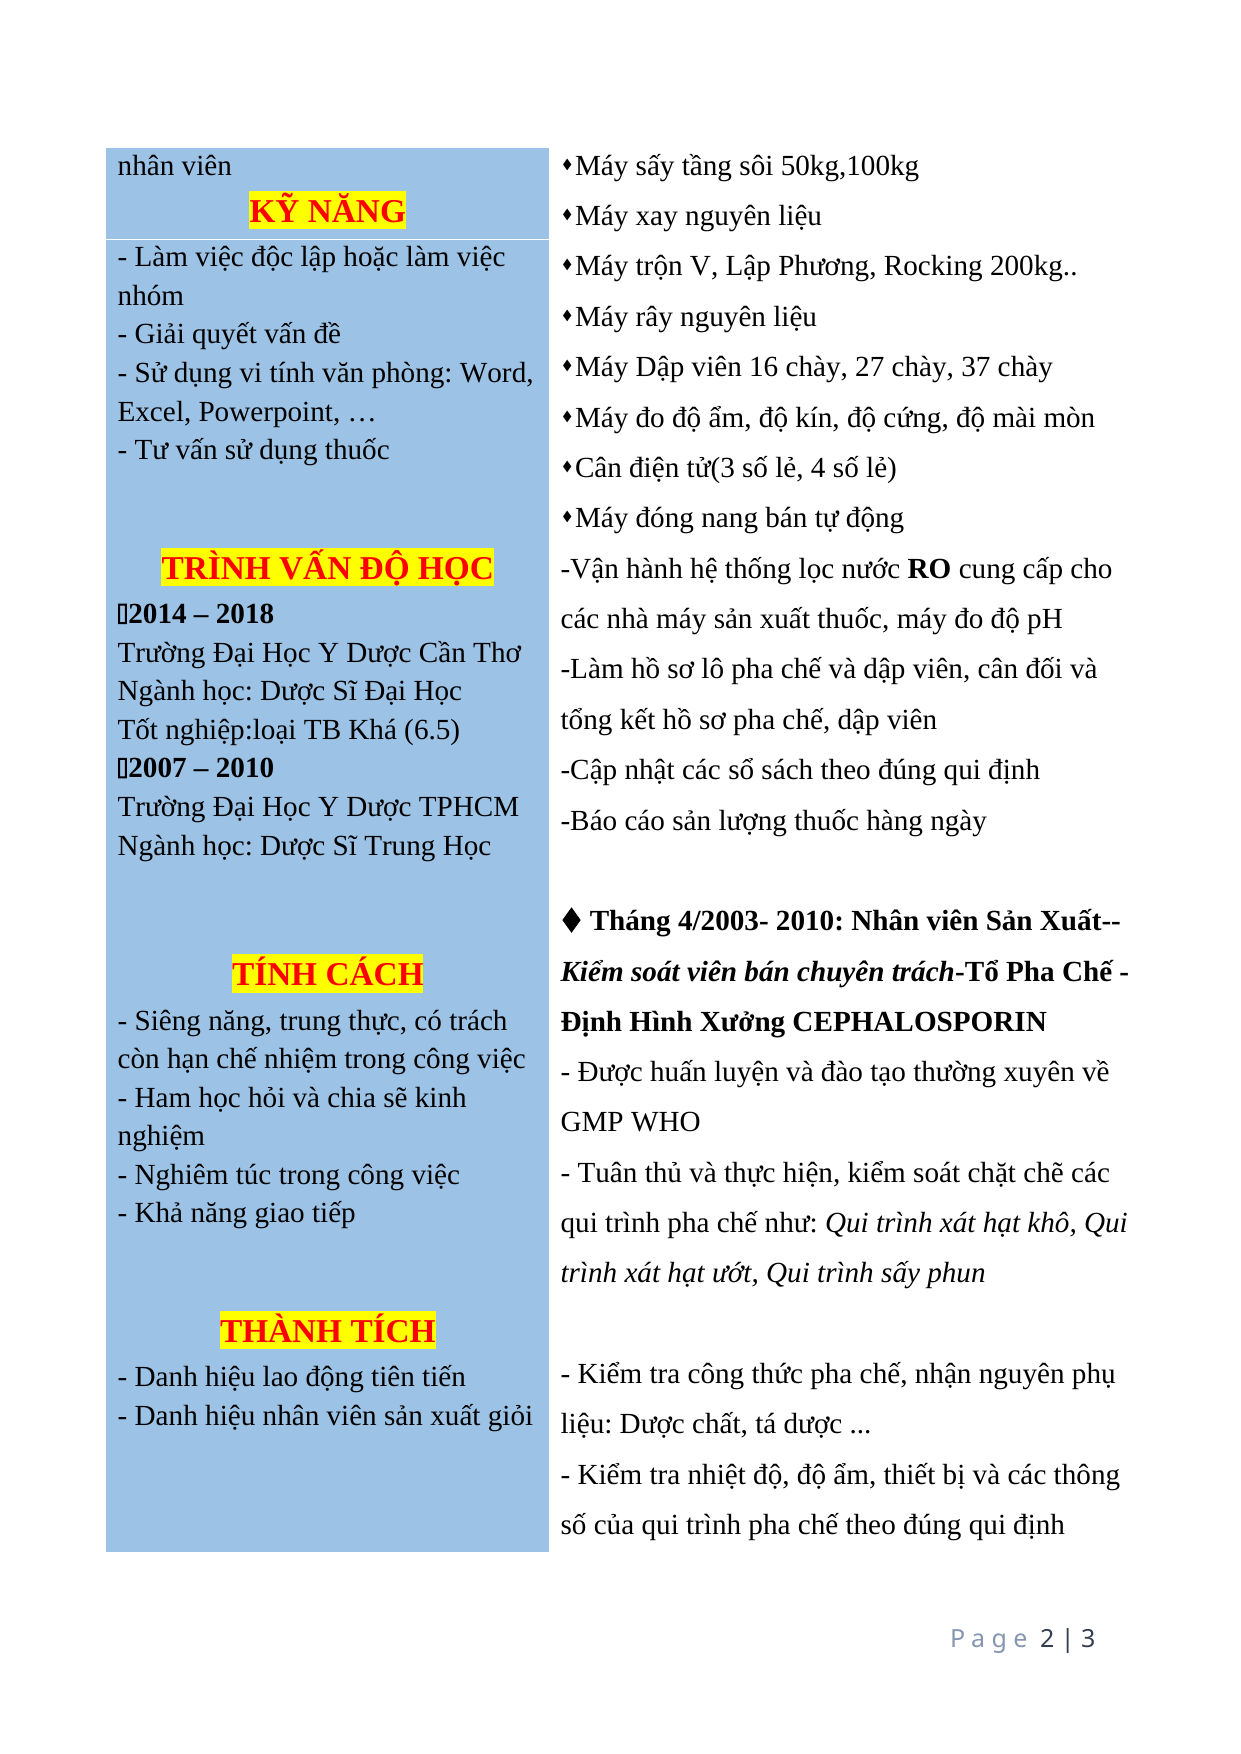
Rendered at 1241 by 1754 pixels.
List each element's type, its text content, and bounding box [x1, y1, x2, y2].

table_cell TÍNH CÁCH [106, 954, 549, 1003]
table_cell TRÌNH VẤN ĐỘ HỌC [106, 548, 549, 596]
table_cell THÀNH TÍCH [106, 1311, 549, 1359]
table_cell - Siêng năng, trung thực, có trách còn hạn chế nhiệm trong công việc - Ham học hỏi và chia sẽ kinh nghiệm - Nghiêm túc trong công việc - Khả năng giao tiếp [106, 1003, 549, 1311]
table_cell - Làm việc độc lập hoặc làm việc nhóm - Giải quyết vấn đề - Sử dụng vi tính văn phòng: Word, Excel, Powerpoint, … - Tư vấn sử dụng thuốc [106, 240, 549, 548]
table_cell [106, 1359, 549, 1552]
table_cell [106, 148, 549, 191]
table_cell KỸ NĂNG [106, 191, 549, 239]
table_cell 2014 – 2018 Trường Đại Học Y Dược Cần Thơ Ngành học: Dược Sĩ Đại Học Tốt nghiệp:loại TB Khá (6.5) 2007 – 2010 Trường Đại Học Y Dược TPHCM Ngành học: Dược Sĩ Trung Học [106, 596, 549, 954]
